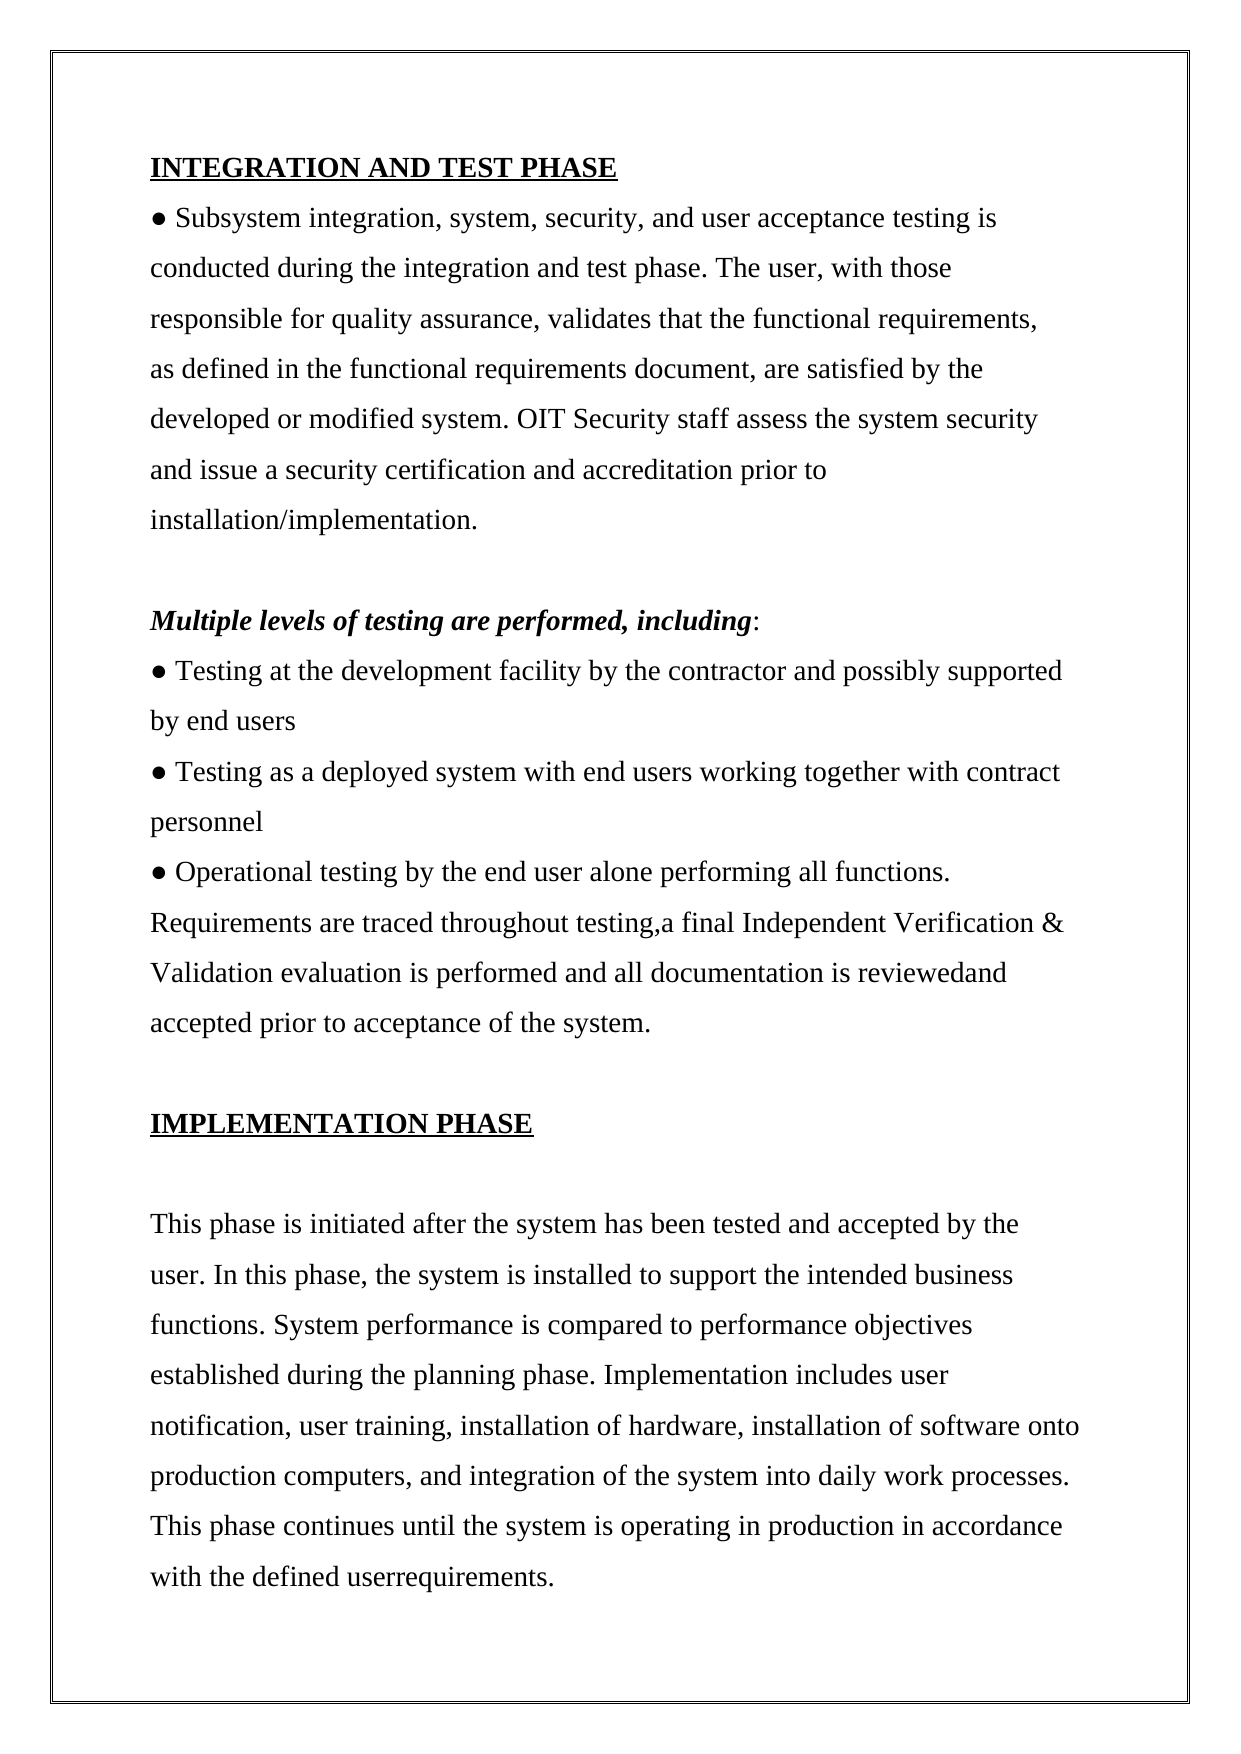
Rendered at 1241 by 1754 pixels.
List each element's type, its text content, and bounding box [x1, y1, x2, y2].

text installation/implementation. [150, 502, 1090, 536]
text ● Testing at the development facility by the contractor and possibly supported [150, 653, 1090, 687]
text This phase is initiated after the system has been tested and accepted by the [150, 1207, 1090, 1240]
text by end users [150, 703, 1090, 737]
text user. In this phase, the system is installed to support the intended business [150, 1257, 1090, 1290]
text Multiple levels of testing are performed, including: [150, 603, 1090, 636]
text and issue a security certification and accreditation prior to [150, 452, 1090, 485]
text functions. System performance is compared to performance objectives established during the planning phase. Implementation includes user notification, user training, installation of hardware, installation of software onto production computers, and integration of the system into daily work processes. This phase continues until the system is operating in production in accordance with the defined userrequirements. [150, 1307, 1090, 1592]
text ● Subsystem integration, system, security, and user acceptance testing is [150, 200, 1090, 234]
text conducted during the integration and test phase. The user, with those [150, 251, 1090, 284]
text developed or modified system. OIT Security staff assess the system security [150, 402, 1090, 435]
text responsible for quality assurance, validates that the functional requirements, [150, 301, 1090, 334]
text Requirements are traced throughout testing,a final Independent Verification & [150, 905, 1090, 938]
text IMPLEMENTATION PHASE [150, 1106, 1090, 1139]
text INTEGRATION AND TEST PHASE [150, 150, 1090, 183]
text ● Testing as a deployed system with end users working together with contract [150, 754, 1090, 787]
text ● Operational testing by the end user alone performing all functions. [150, 854, 1090, 888]
text Validation evaluation is performed and all documentation is reviewedand [150, 955, 1090, 988]
text accepted prior to acceptance of the system. [150, 1005, 1090, 1039]
text as defined in the functional requirements document, are satisfied by the [150, 351, 1090, 385]
text personnel [150, 804, 1090, 838]
